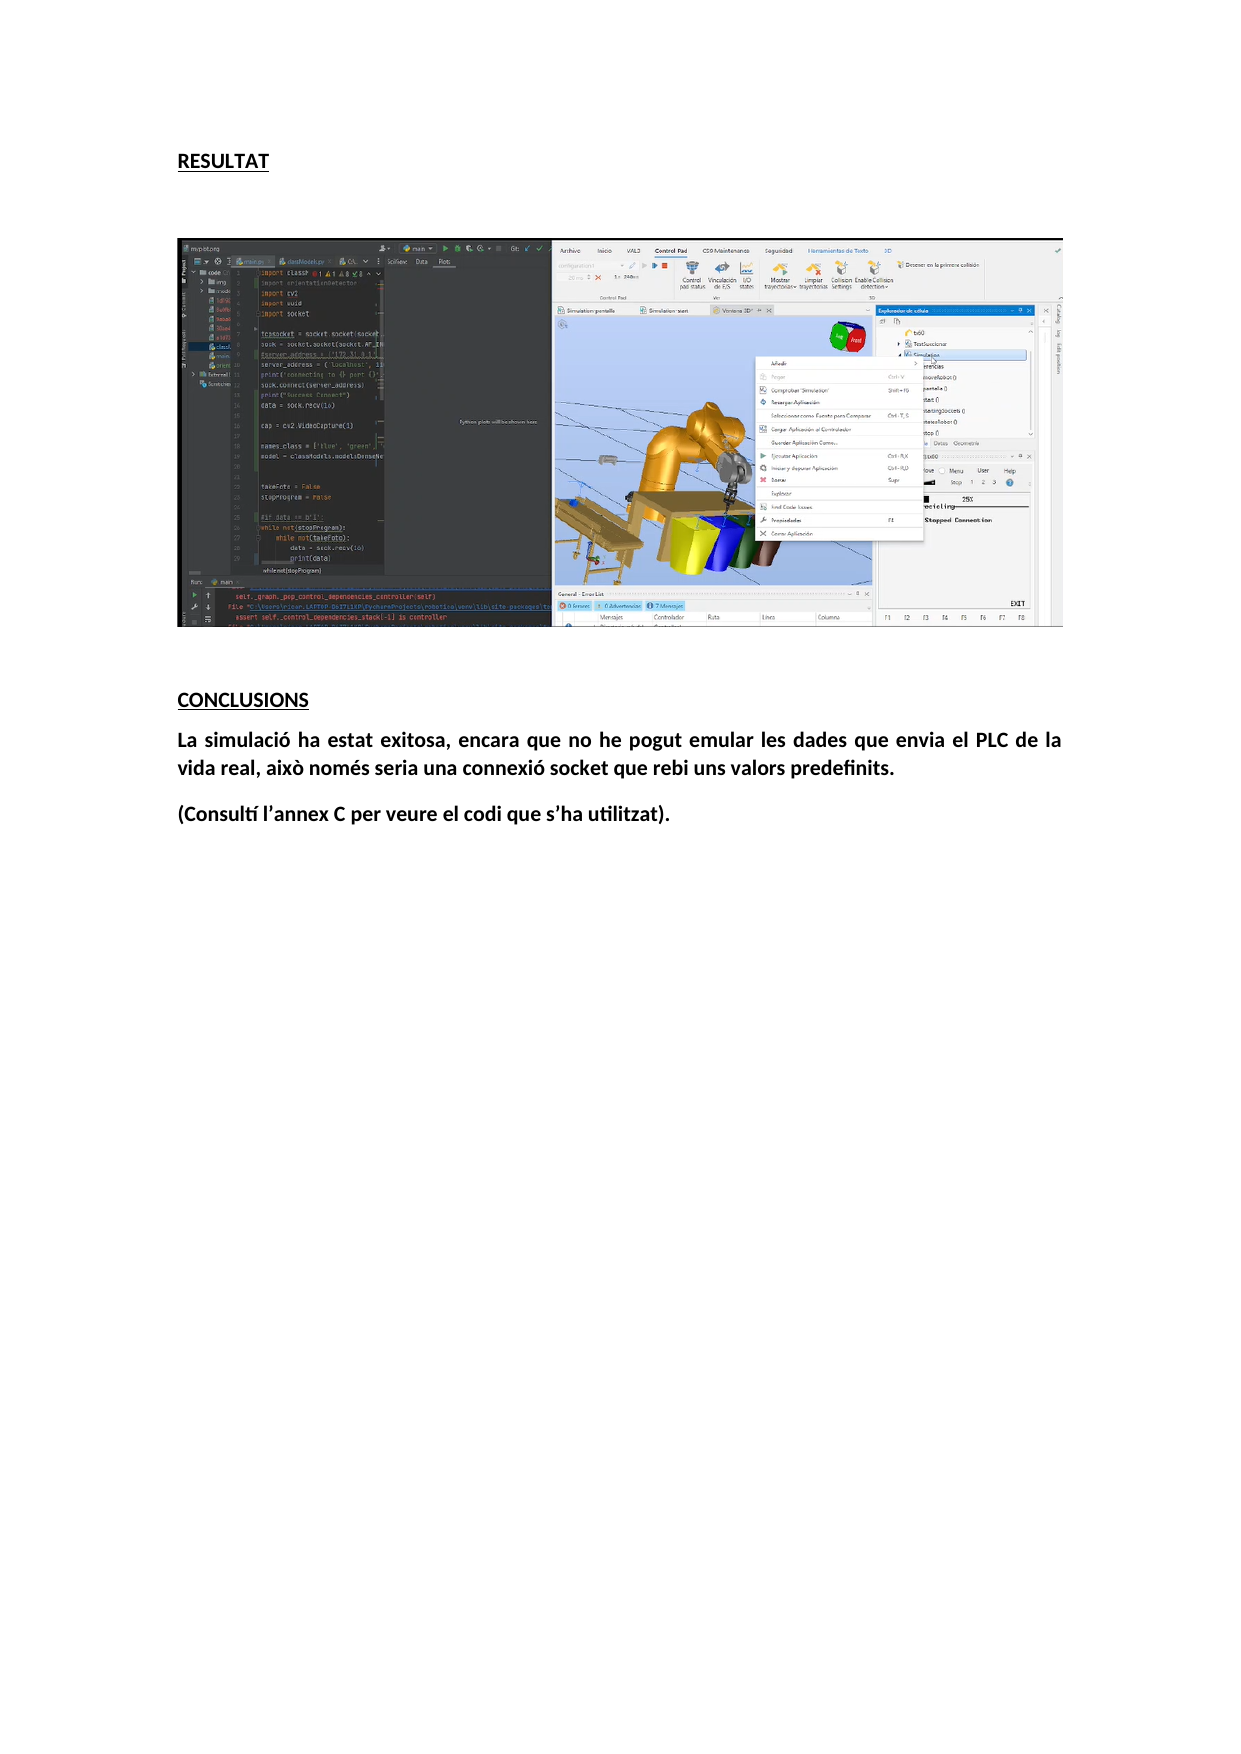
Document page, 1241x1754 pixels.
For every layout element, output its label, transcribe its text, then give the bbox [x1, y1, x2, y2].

text (Consultí l’annex C per veure el codi que s’ha utilitzat). [177, 800, 1063, 827]
text La simulació ha estat exitosa, encara que no he pogut emular les dades que envia el PLC de la vida real, això només seria una connexió socket que rebi uns valors predefinits. [177, 726, 1063, 781]
text CONCLUSIONS [177, 686, 1063, 712]
picture [177, 238, 1063, 627]
text RESULTAT [177, 148, 1063, 174]
